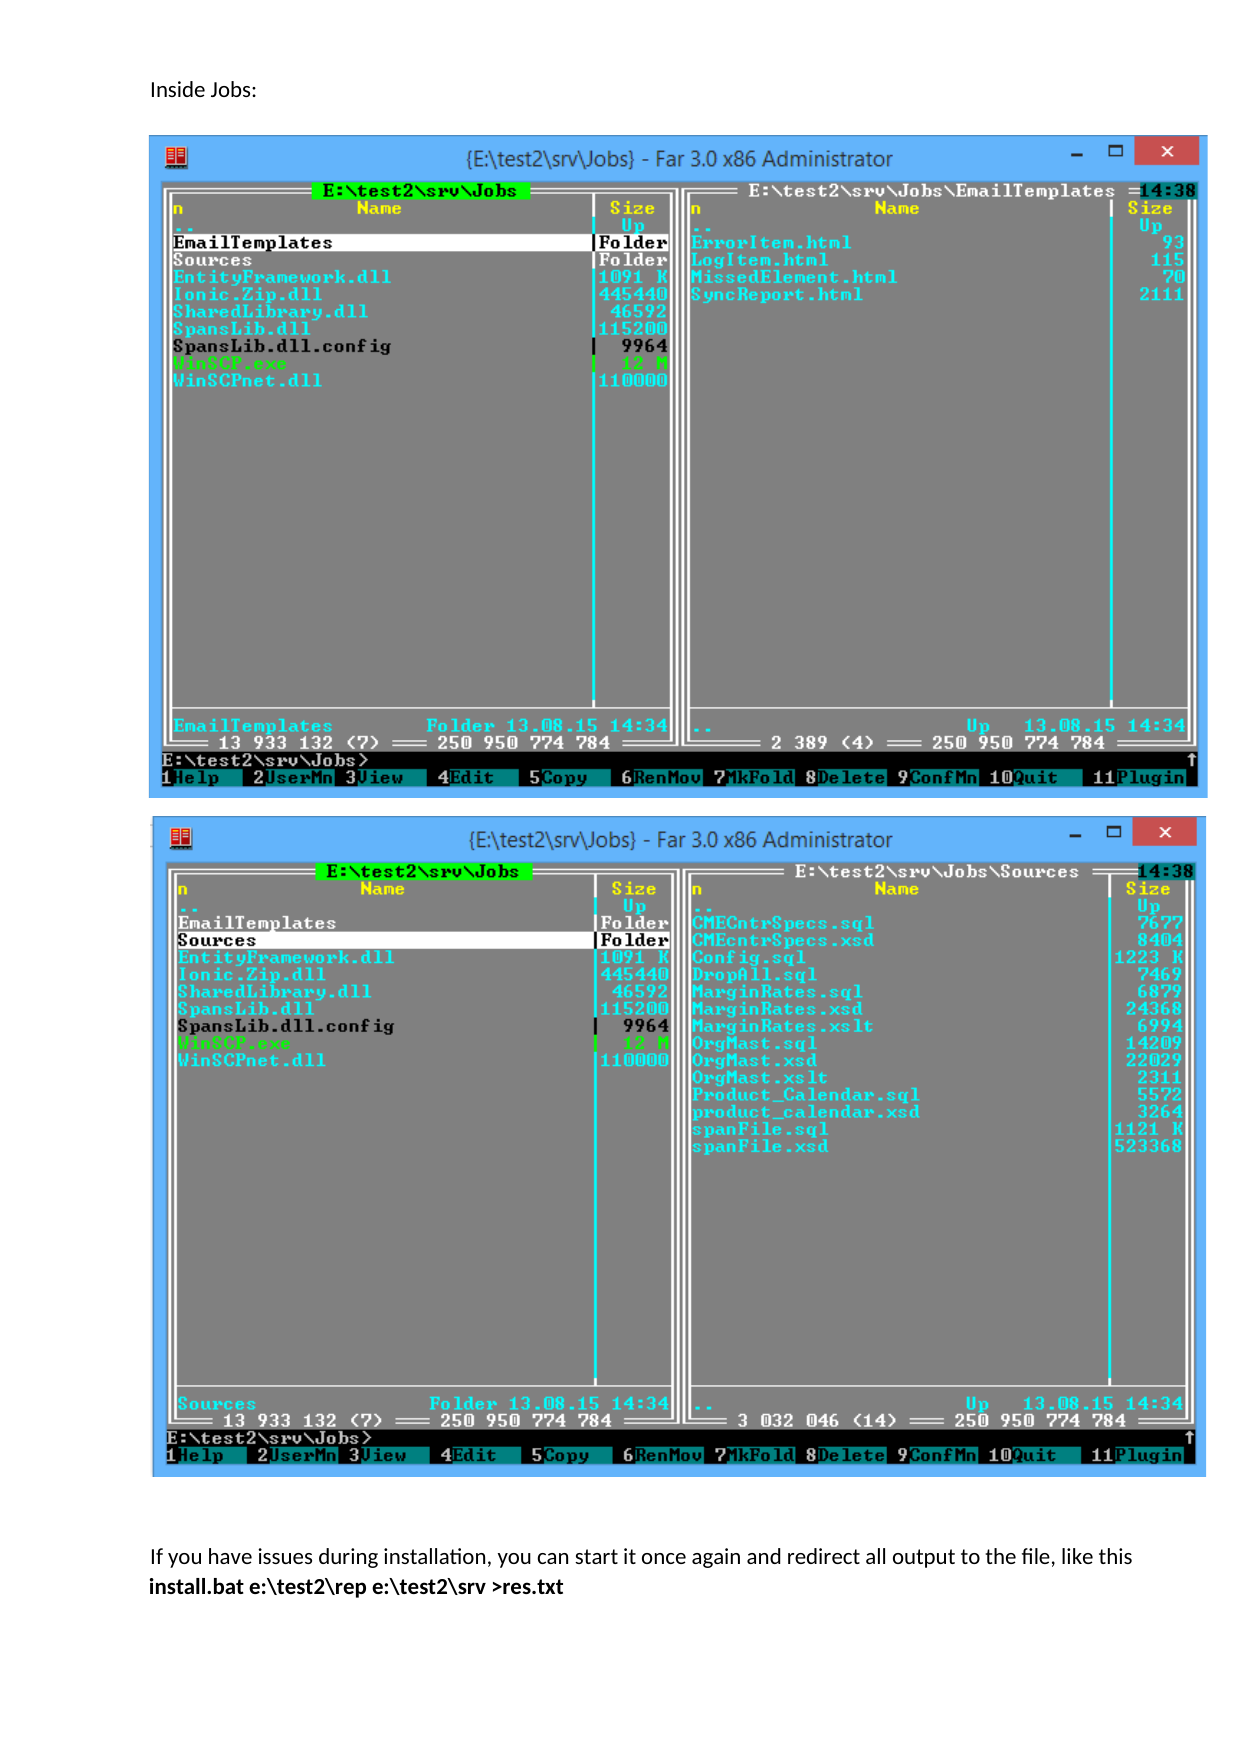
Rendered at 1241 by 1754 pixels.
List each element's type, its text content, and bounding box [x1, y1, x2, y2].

picture [150, 816, 1207, 1477]
picture [148, 135, 1208, 798]
text Inside Jobs: [149, 75, 1165, 135]
text If you have issues during installation, you can start it once again and redirect all output to the file, like this install.bat e:\test2\rep e:\test2\srv >res.txt [149, 1542, 1165, 1600]
